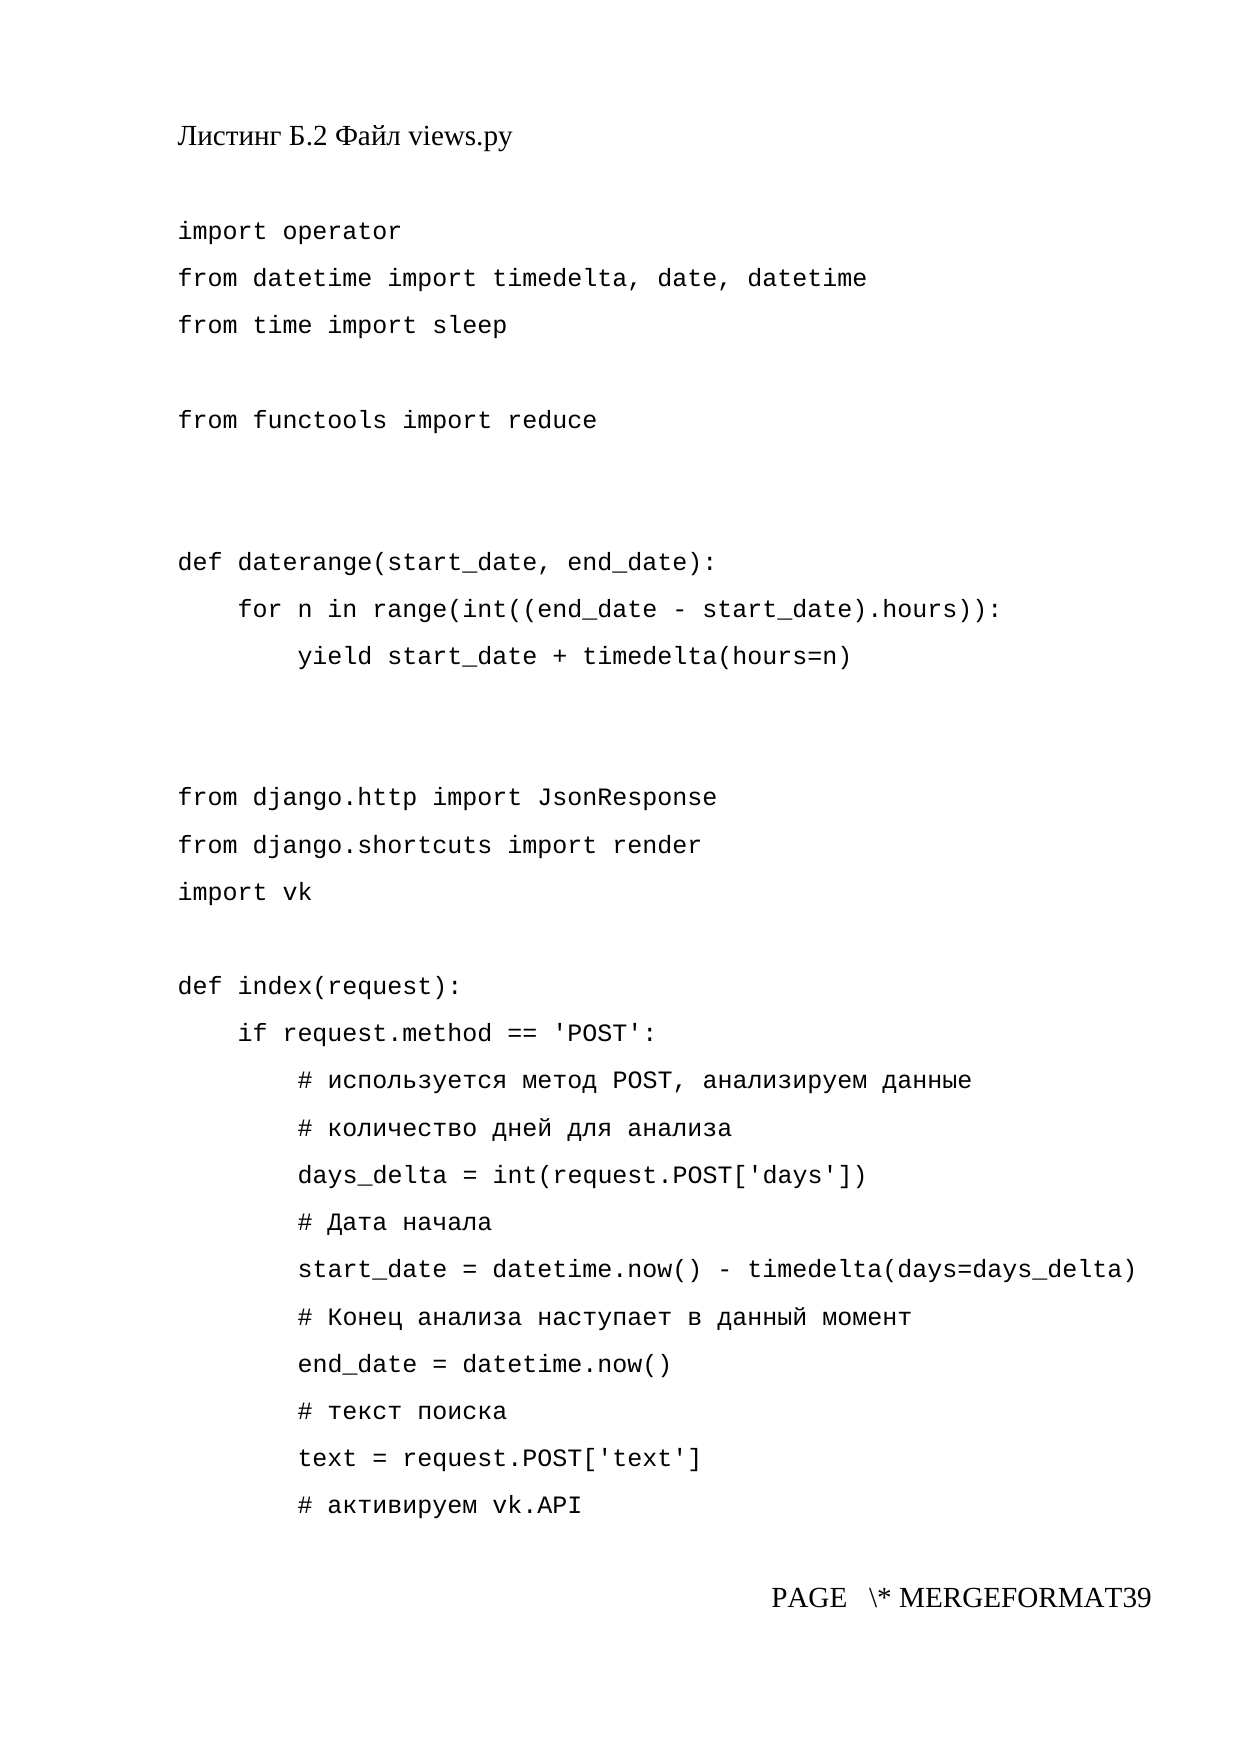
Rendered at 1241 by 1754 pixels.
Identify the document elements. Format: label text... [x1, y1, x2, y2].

text # Дата начала [177, 1210, 1152, 1238]
text def index(request): [177, 974, 1152, 1002]
text # текст поиска [177, 1398, 1152, 1427]
text # используется метод POST, анализируем данные [177, 1068, 1152, 1096]
text from time import sleep [177, 313, 1152, 341]
text from django.http import JsonResponse [177, 785, 1152, 813]
text # активируем vk.API [177, 1493, 1152, 1521]
text # Конец анализа наступает в данный момент [177, 1304, 1152, 1332]
text # количество дней для анализа [177, 1115, 1152, 1144]
text if request.method == 'POST': [177, 1021, 1152, 1049]
text end_date = datetime.now() [177, 1351, 1152, 1379]
subtitle Листинг Б.2 Файл views.py [177, 118, 1152, 152]
text yield start_date + timedelta(hours=n) [177, 643, 1152, 672]
text from datetime import timedelta, date, datetime [177, 266, 1152, 294]
text for n in range(int((end_date - start_date).hours)): [177, 596, 1152, 624]
text text = request.POST['text'] [177, 1446, 1152, 1474]
text from django.shortcuts import render [177, 832, 1152, 861]
text start_date = datetime.now() - timedelta(days=days_delta) [177, 1257, 1152, 1285]
text from functools import reduce [177, 407, 1152, 436]
text def daterange(start_date, end_date): [177, 549, 1152, 577]
text import operator [177, 219, 1152, 247]
text import vk [177, 879, 1152, 908]
text days_delta = int(request.POST['days']) [177, 1162, 1152, 1191]
